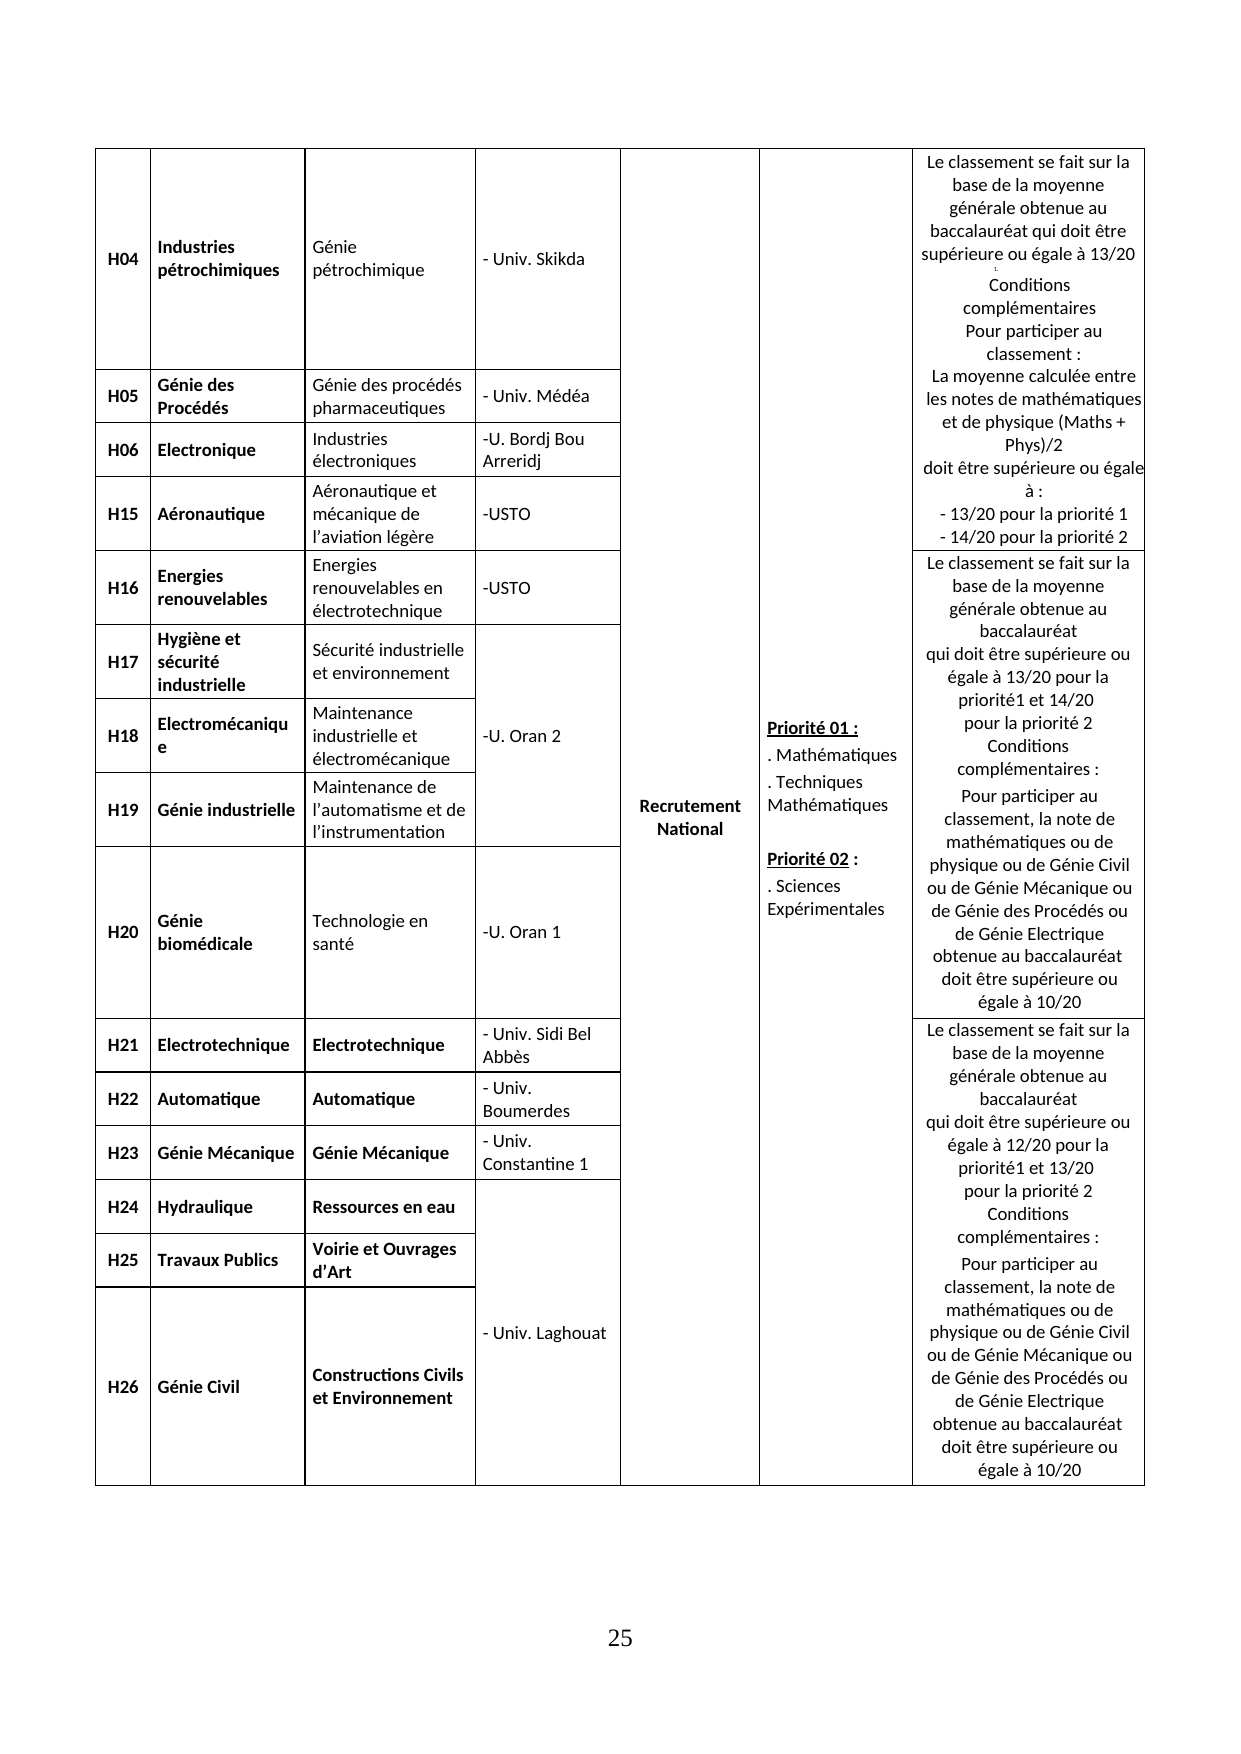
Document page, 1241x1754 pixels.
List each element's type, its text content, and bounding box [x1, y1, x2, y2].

table_cell Génie industrielle [151, 773, 304, 846]
table_cell Hydraulique [151, 1180, 304, 1233]
table_cell Génie des Procédés [151, 370, 304, 422]
table_cell - Univ. Skikda [476, 149, 620, 368]
table_cell H18 [96, 699, 150, 772]
table_cell H21 [96, 1019, 150, 1071]
table_cell - Univ. Boumerdes [476, 1073, 620, 1125]
table_cell Le classement se fait sur la base de la moyenne générale obtenue au baccalauréat qui doit être supérieure ou égale à 12/20 pour la priorité1 et 13/20 pour la priorité 2 Conditions complémentaires : Pour participer au classement, la note de mathématiques ou de physique ou de Génie Civil ou de Génie Mécanique ou de Génie des Procédés ou de Génie Electrique obtenue au baccalauréat doit être supérieure ou égale à 10/20 [913, 1019, 1144, 1485]
table_cell Sécurité industrielle et environnement [306, 625, 475, 698]
table_cell H05 [96, 370, 150, 422]
table_cell H19 [96, 773, 150, 846]
table_cell -U. Oran 2 [476, 625, 620, 846]
table_cell Génie des procédés pharmaceutiques [306, 370, 475, 422]
table_cell Hygiène et sécurité industrielle [151, 625, 304, 698]
table_cell Aéronautique [151, 477, 304, 550]
table_cell Voirie et Ouvrages d’Art [306, 1234, 475, 1286]
table_cell Travaux Publics [151, 1234, 304, 1286]
table_cell H15 [96, 477, 150, 550]
table_cell - Univ. Laghouat [476, 1180, 620, 1485]
table_cell Ressources en eau [306, 1180, 475, 1233]
table_cell Energies renouvelables [151, 551, 304, 624]
table_cell -U. Oran 1 [476, 847, 620, 1018]
table_cell - Univ. Sidi Bel Abbès [476, 1019, 620, 1071]
table_cell Automatique [151, 1073, 304, 1125]
table_cell Génie biomédicale [151, 847, 304, 1018]
table_cell Industries électroniques [306, 423, 475, 476]
table_cell Génie Mécanique [306, 1126, 475, 1179]
table_cell Maintenance de l’automatisme et de l’instrumentation [306, 773, 475, 846]
table_cell Energies renouvelables en électrotechnique [306, 551, 475, 624]
table_cell Electrotechnique [306, 1019, 475, 1071]
table_cell Electrotechnique [151, 1019, 304, 1071]
table_cell H26 [96, 1288, 150, 1485]
table_cell H20 [96, 847, 150, 1018]
table_cell - Univ. Médéa [476, 370, 620, 422]
table_cell H25 [96, 1234, 150, 1286]
table_cell Recrutement National [621, 149, 759, 1485]
table_cell Constructions Civils et Environnement [306, 1288, 475, 1485]
table_cell Génie Civil [151, 1288, 304, 1485]
table_cell Aéronautique et mécanique de l’aviation légère [306, 477, 475, 550]
table_cell H17 [96, 625, 150, 698]
table_cell Electromécanique [151, 699, 304, 772]
table_cell Le classement se fait sur la base de la moyenne générale obtenue au baccalauréat qui doit être supérieure ou égale à 13/20 pour la priorité1 et 14/20 pour la priorité 2 Conditions complémentaires : Pour participer au classement, la note de mathématiques ou de physique ou de Génie Civil ou de Génie Mécanique ou de Génie des Procédés ou de Génie Electrique obtenue au baccalauréat doit être supérieure ou égale à 10/20 [913, 551, 1144, 1018]
table_cell Industries pétrochimiques [151, 149, 304, 368]
table_cell H04 [96, 149, 150, 368]
table_cell H24 [96, 1180, 150, 1233]
table_cell -USTO [476, 551, 620, 624]
table_cell H23 [96, 1126, 150, 1179]
table_cell Priorité 01 : . Mathématiques . Techniques Mathématiques Priorité 02 : . Sciences Expérimentales [760, 149, 912, 1485]
table_cell -USTO [476, 477, 620, 550]
table_cell Electronique [151, 423, 304, 476]
table_cell Technologie en santé [306, 847, 475, 1018]
table_cell Automatique [306, 1073, 475, 1125]
table_cell H06 [96, 423, 150, 476]
table_cell -U. Bordj Bou Arreridj [476, 423, 620, 476]
table_cell Maintenance industrielle et électromécanique [306, 699, 475, 772]
table_cell Génie Mécanique [151, 1126, 304, 1179]
table_cell H16 [96, 551, 150, 624]
table_cell Le classement se fait sur la base de la moyenne générale obtenue au baccalauréat qui doit être supérieure ou égale à 13/20 Conditions complémentaires Pour participer au classement : La moyenne calculée entre les notes de mathématiques et de physique (Maths + Phys)/2 doit être supérieure ou égale à : - 13/20 pour la priorité 1 - 14/20 pour la priorité 2 [913, 149, 1144, 550]
table_cell - Univ. Constantine 1 [476, 1126, 620, 1179]
table_cell H22 [96, 1073, 150, 1125]
table_cell Génie pétrochimique [306, 149, 475, 368]
